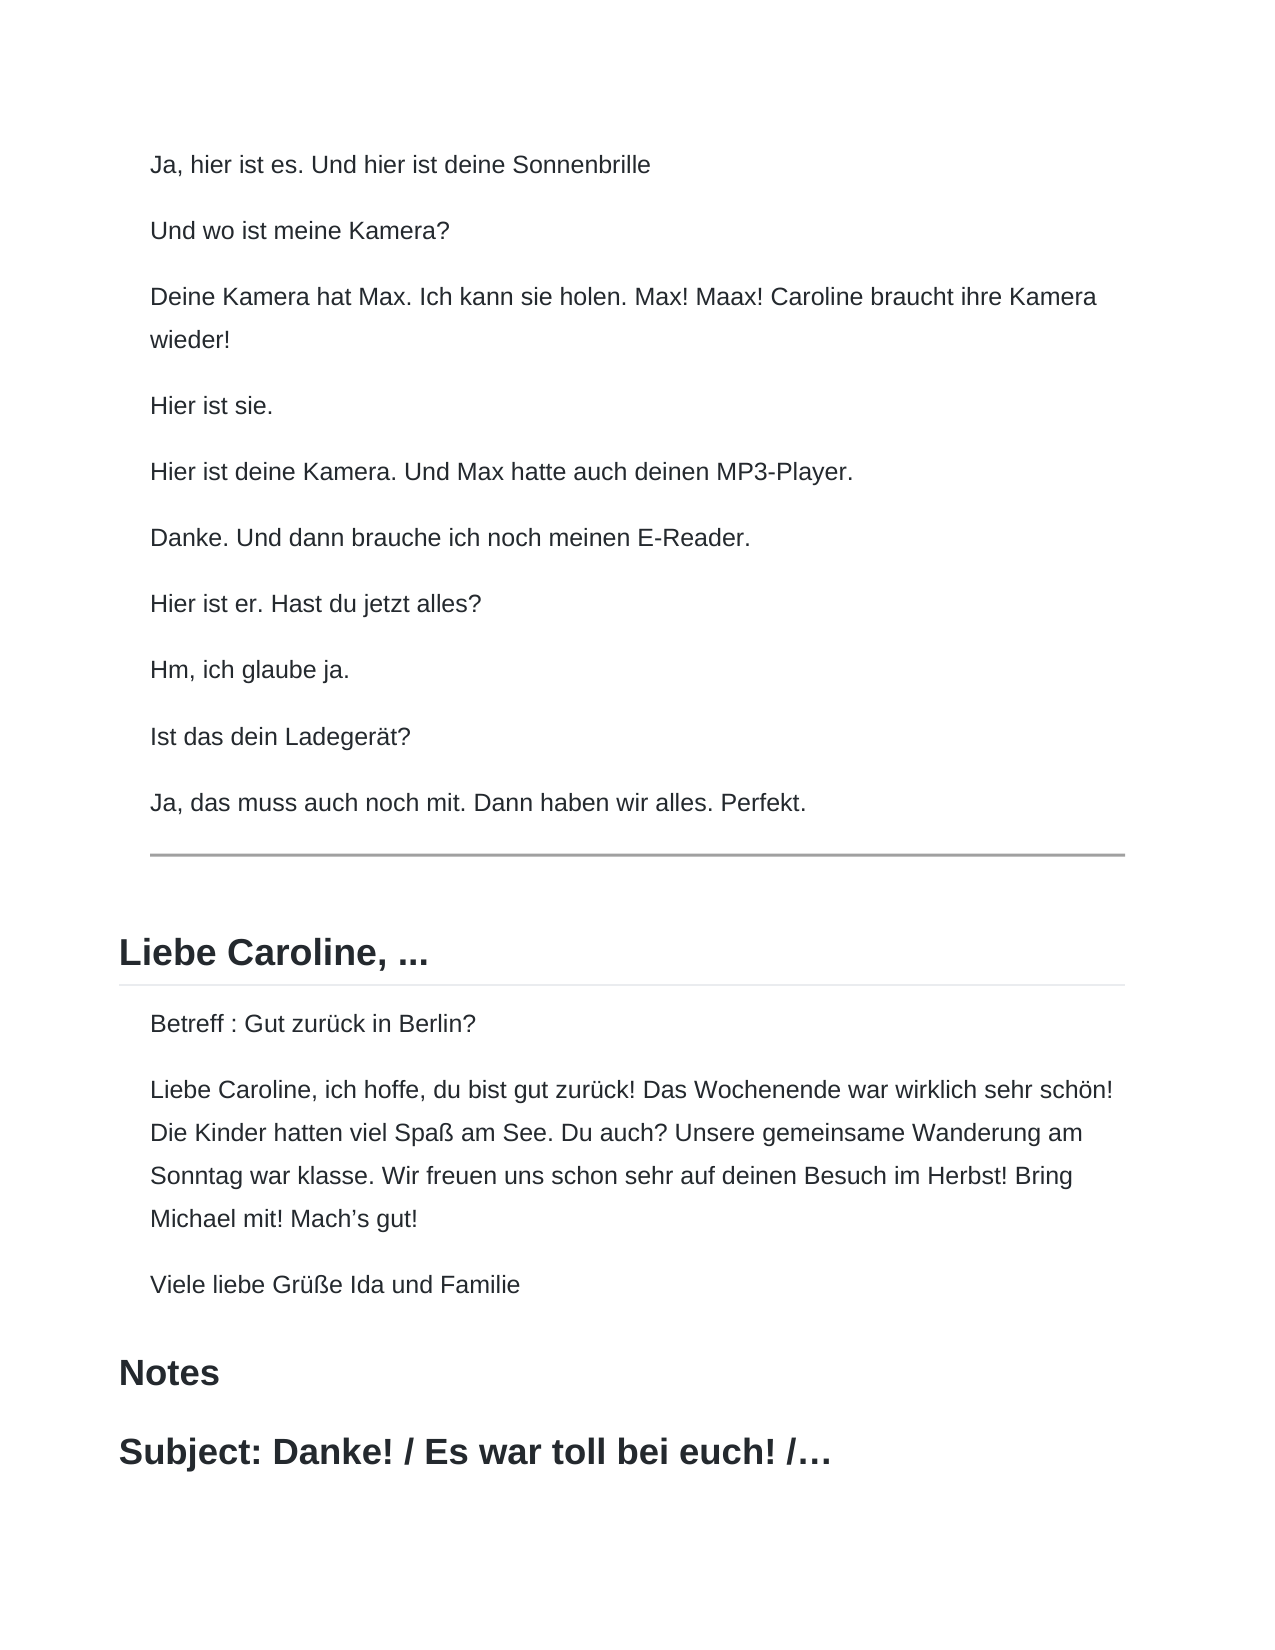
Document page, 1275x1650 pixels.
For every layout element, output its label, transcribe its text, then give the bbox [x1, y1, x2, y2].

text Viele liebe Grüße Ida und Familie [150, 1270, 1125, 1299]
text Betreff : Gut zurück in Berlin? [150, 1008, 1125, 1037]
text Hm, ich glaube ja. [150, 655, 1125, 684]
text Hier ist er. Hast du jetzt alles? [150, 589, 1125, 618]
text Und wo ist meine Kamera? [150, 216, 1125, 245]
text Ist das dein Ladegerät? [150, 721, 1125, 750]
text Danke. Und dann brauche ich noch meinen E-Reader. [150, 523, 1125, 552]
subtitle Liebe Caroline, ... [119, 931, 1125, 984]
text Ja, hier ist es. Und hier ist deine Sonnenbrille [150, 150, 1125, 179]
subtitle Notes [119, 1351, 1125, 1393]
text Deine Kamera hat Max. Ich kann sie holen. Max! Maax! Caroline braucht ihre Kamera wieder! [150, 282, 1125, 354]
text Ja, das muss auch noch mit. Dann haben wir alles. Perfekt. [150, 787, 1125, 816]
text Liebe Caroline, ich hoffe, du bist gut zurück! Das Wochenende war wirklich sehr schön! Die Kinder hatten viel Spaß am See. Du auch? Unsere gemeinsame Wanderung am Sonntag war klasse. Wir freuen uns schon sehr auf deinen Besuch im Herbst! Bring Michael mit! Mach’s gut! [150, 1074, 1125, 1233]
subtitle Subject: Danke! / Es war toll bei euch! /… [119, 1430, 1125, 1472]
text Hier ist deine Kamera. Und Max hatte auch deinen MP3-Player. [150, 457, 1125, 486]
text Hier ist sie. [150, 391, 1125, 420]
